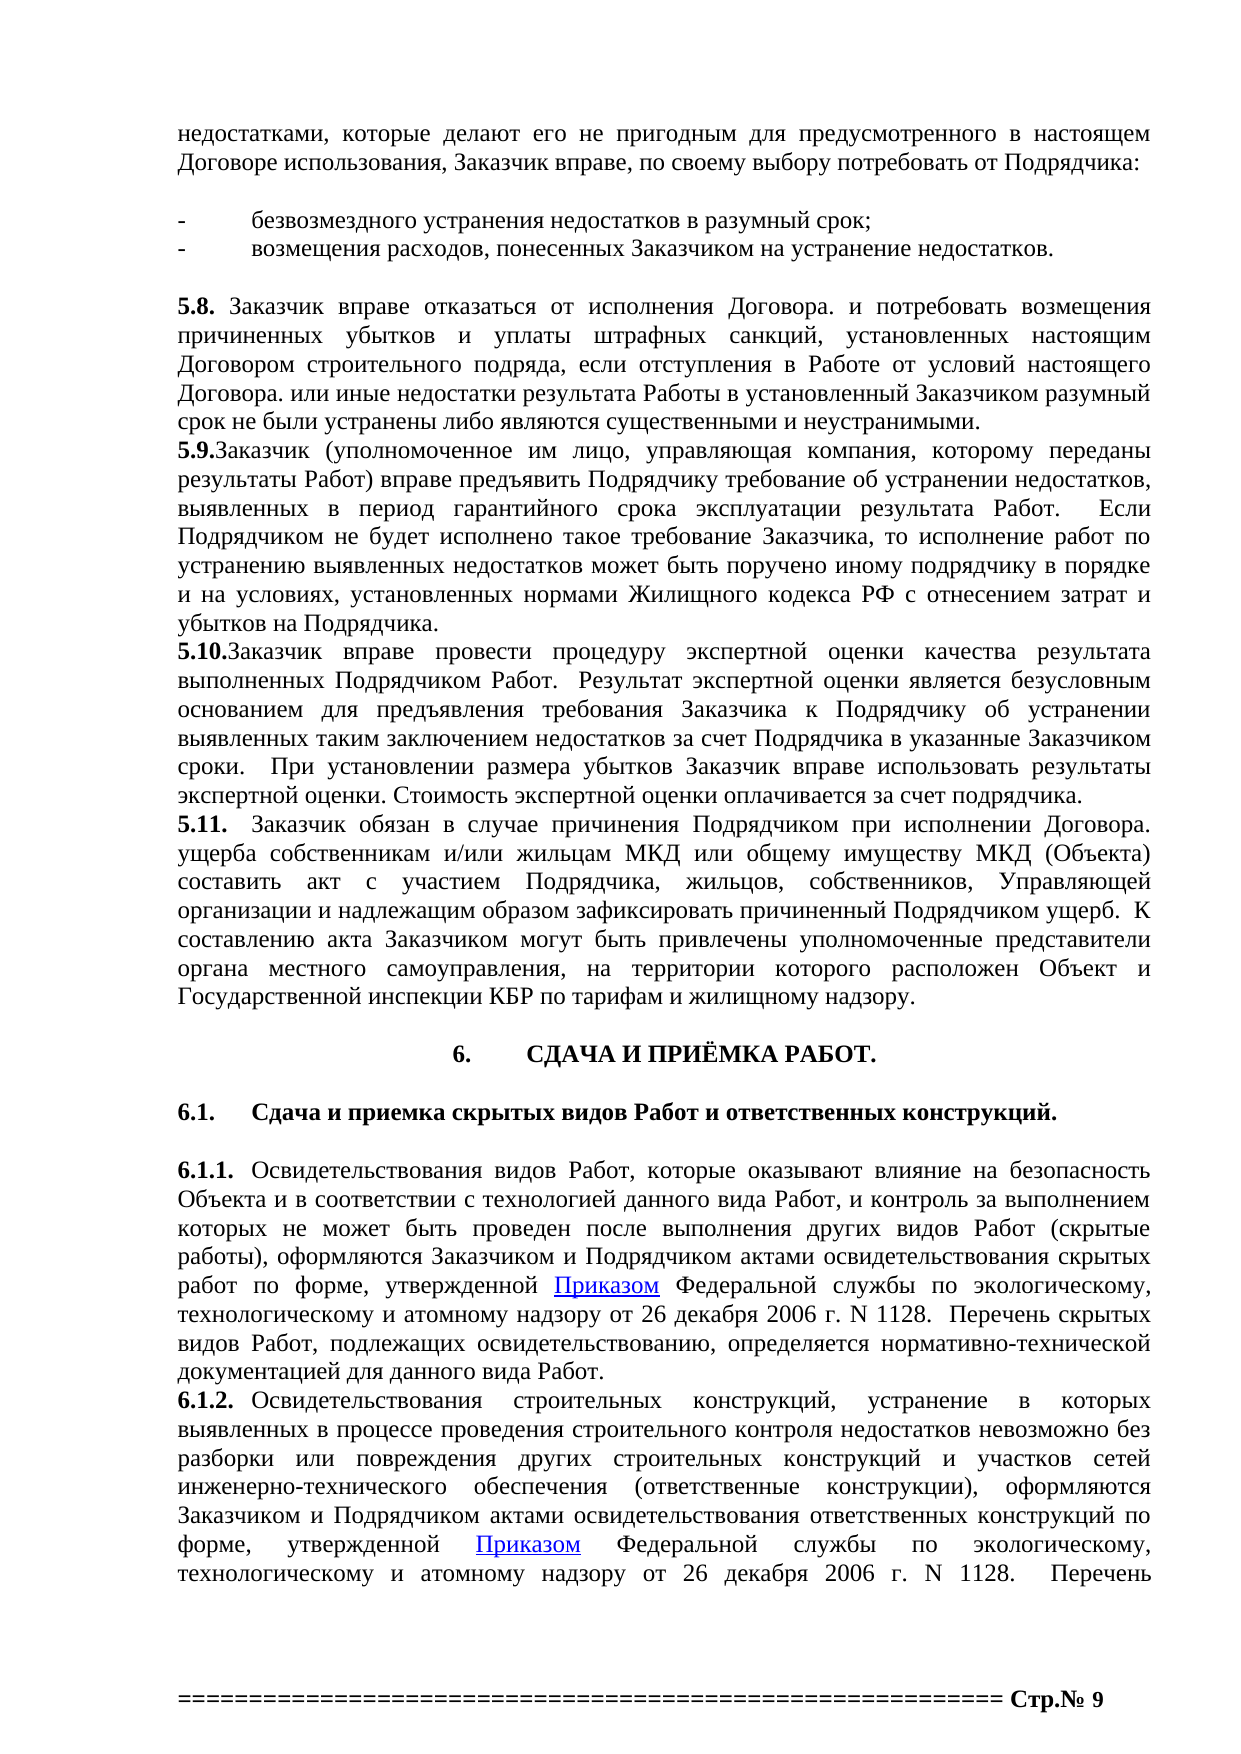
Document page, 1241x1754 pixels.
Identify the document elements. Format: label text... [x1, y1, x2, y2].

text - возмещения расходов, понесенных Заказчиком на устранение недостатков. [177, 233, 1152, 262]
list Заказчик (уполномоченное им лицо, управляющая компания, которому переданы результаты Работ) вправе предъявить Подрядчику требование об устранении недостатков, выявленных в период гарантийного срока эксплуатации результата Работ. Если Подрядчиком не будет исполнено такое требование Заказчика, то исполнение работ по устранению выявленных недостатков может быть поручено иному подрядчику в порядке и на условиях, установленных нормами Жилищного кодекса РФ с отнесением затрат и убытков на Подрядчика. [177, 435, 1152, 636]
list Заказчик вправе отказаться от исполнения Договора. и потребовать возмещения причиненных убытков и уплаты штрафных санкций, установленных настоящим Договором строительного подряда, если отступления в Работе от условий настоящего Договора. или иные недостатки результата Работы в установленный Заказчиком разумный срок не были устранены либо являются существенными и неустранимыми. [177, 291, 1152, 435]
text - безвозмездного устранения недостатков в разумный срок; [177, 205, 1152, 233]
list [177, 118, 1152, 176]
list Заказчик обязан в случае причинения Подрядчиком при исполнении Договора. ущерба собственникам и/или жильцам МКД или общему имуществу МКД (Объекта) составить акт с участием Подрядчика, жильцов, собственников, Управляющей организации и надлежащим образом зафиксировать причиненный Подрядчиком ущерб. К составлению акта Заказчиком могут быть привлечены уполномоченные представители органа местного самоуправления, на территории которого расположен Объект и Государственной инспекции КБР по тарифам и жилищному надзору. [177, 809, 1152, 1010]
list Освидетельствования видов Работ, которые оказывают влияние на безопасность Объекта и в соответствии с технологией данного вида Работ, и контроль за выполнением которых не может быть проведен после выполнения других видов Работ (скрытые работы), оформляются Заказчиком и Подрядчиком актами освидетельствования скрытых работ по форме, утвержденной Приказом Федеральной службы по экологическому, технологическому и атомному надзору от 26 декабря 2006 г. N 1128. Перечень скрытых видов Работ, подлежащих освидетельствованию, определяется нормативно-технической документацией для данного вида Работ. [177, 1155, 1152, 1385]
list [177, 1385, 1152, 1586]
subtitle 6.1. Сдача и приемка скрытых видов Работ и ответственных конструкций. [177, 1097, 1152, 1126]
text 6. СДАЧА И ПРИЁМКА РАБОТ. [177, 1039, 1152, 1068]
list Заказчик вправе провести процедуру экспертной оценки качества результата выполненных Подрядчиком Работ. Результат экспертной оценки является безусловным основанием для предъявления требования Заказчика к Подрядчику об устранении выявленных таким заключением недостатков за счет Подрядчика в указанные Заказчиком сроки. При установлении размера убытков Заказчик вправе использовать результаты экспертной оценки. Стоимость экспертной оценки оплачивается за счет подрядчика. [177, 636, 1152, 809]
